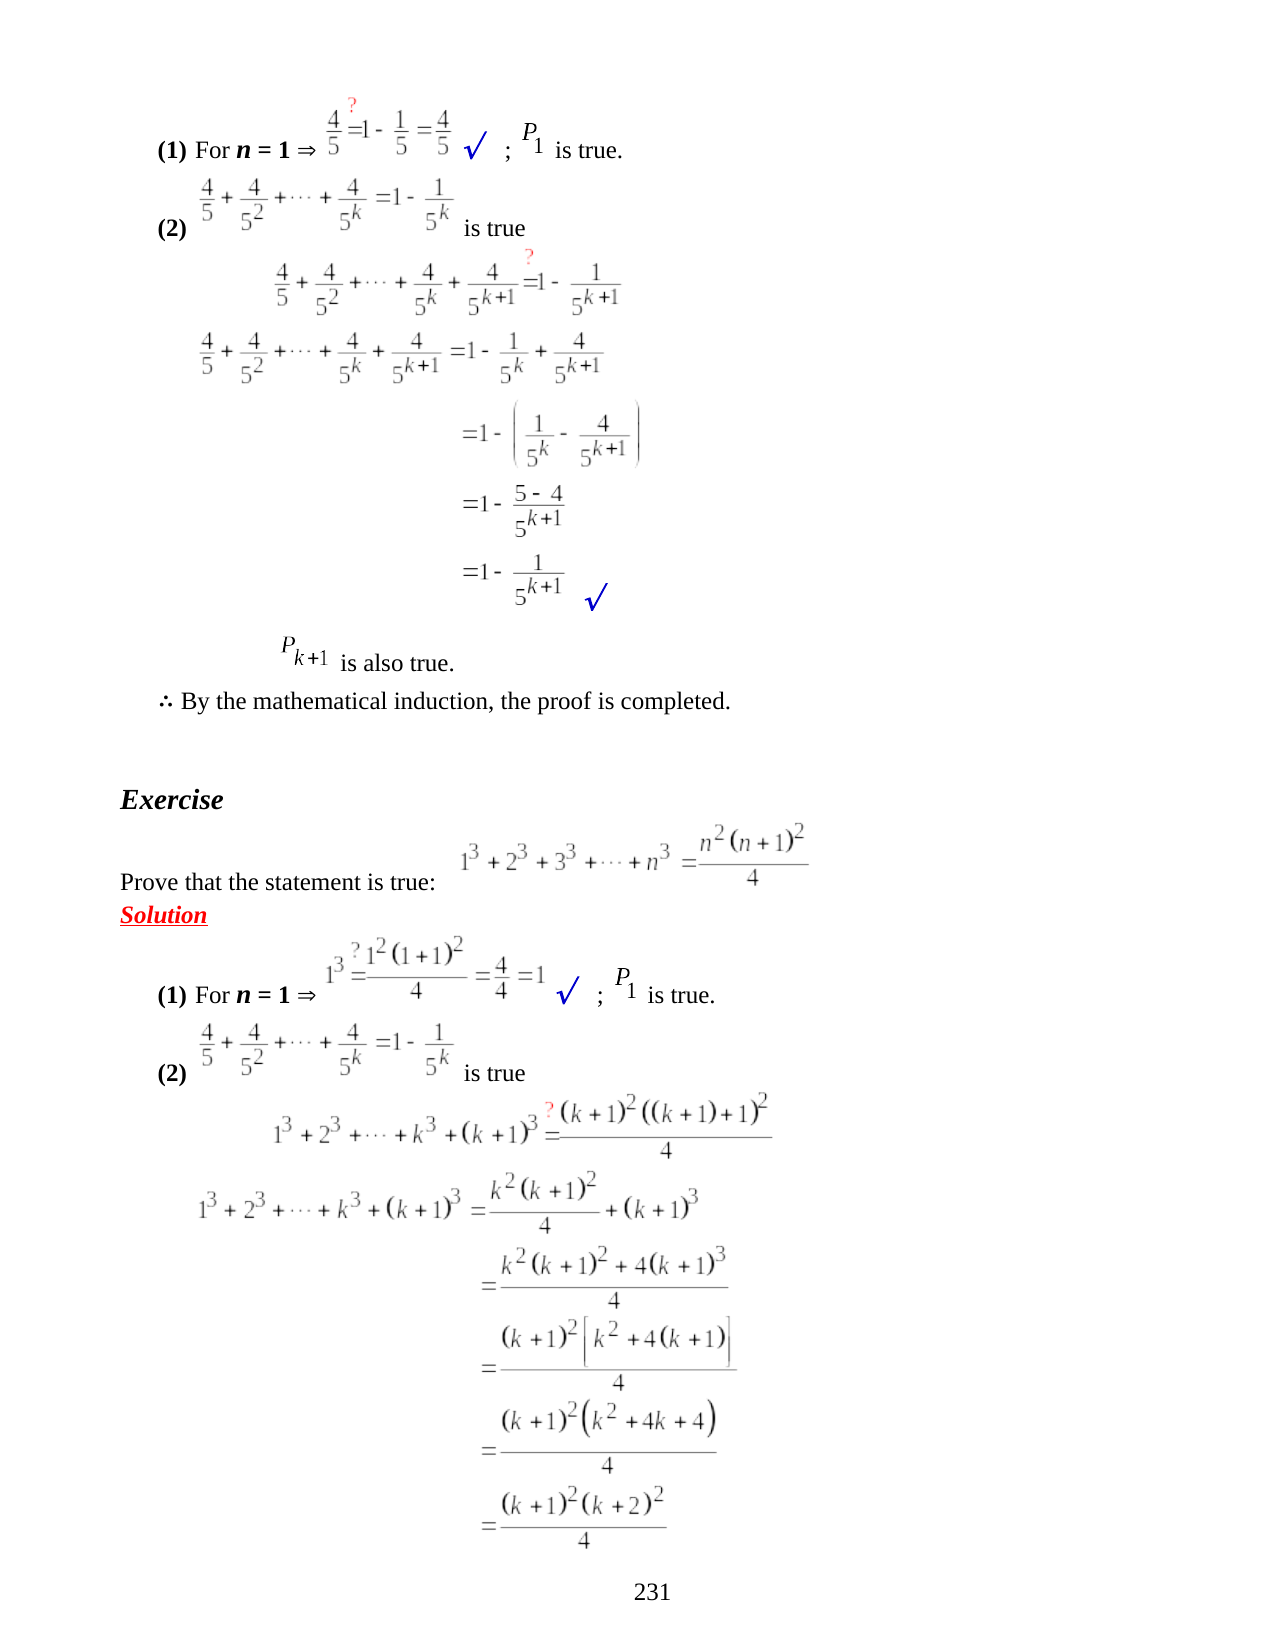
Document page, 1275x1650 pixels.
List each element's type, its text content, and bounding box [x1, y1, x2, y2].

text Solution [120, 900, 1185, 929]
text is also true. [270, 627, 1185, 676]
list For n = 1 ; is true. [157, 90, 1185, 166]
list is true [157, 173, 1185, 242]
text Exercise [120, 782, 1185, 815]
list For n = 1 ; is true. [157, 929, 1185, 1011]
text ∴ By the mathematical induction, the proof is completed. [157, 681, 1185, 716]
list is true [157, 1018, 1185, 1087]
text Prove that the statement is true: [120, 815, 1185, 896]
